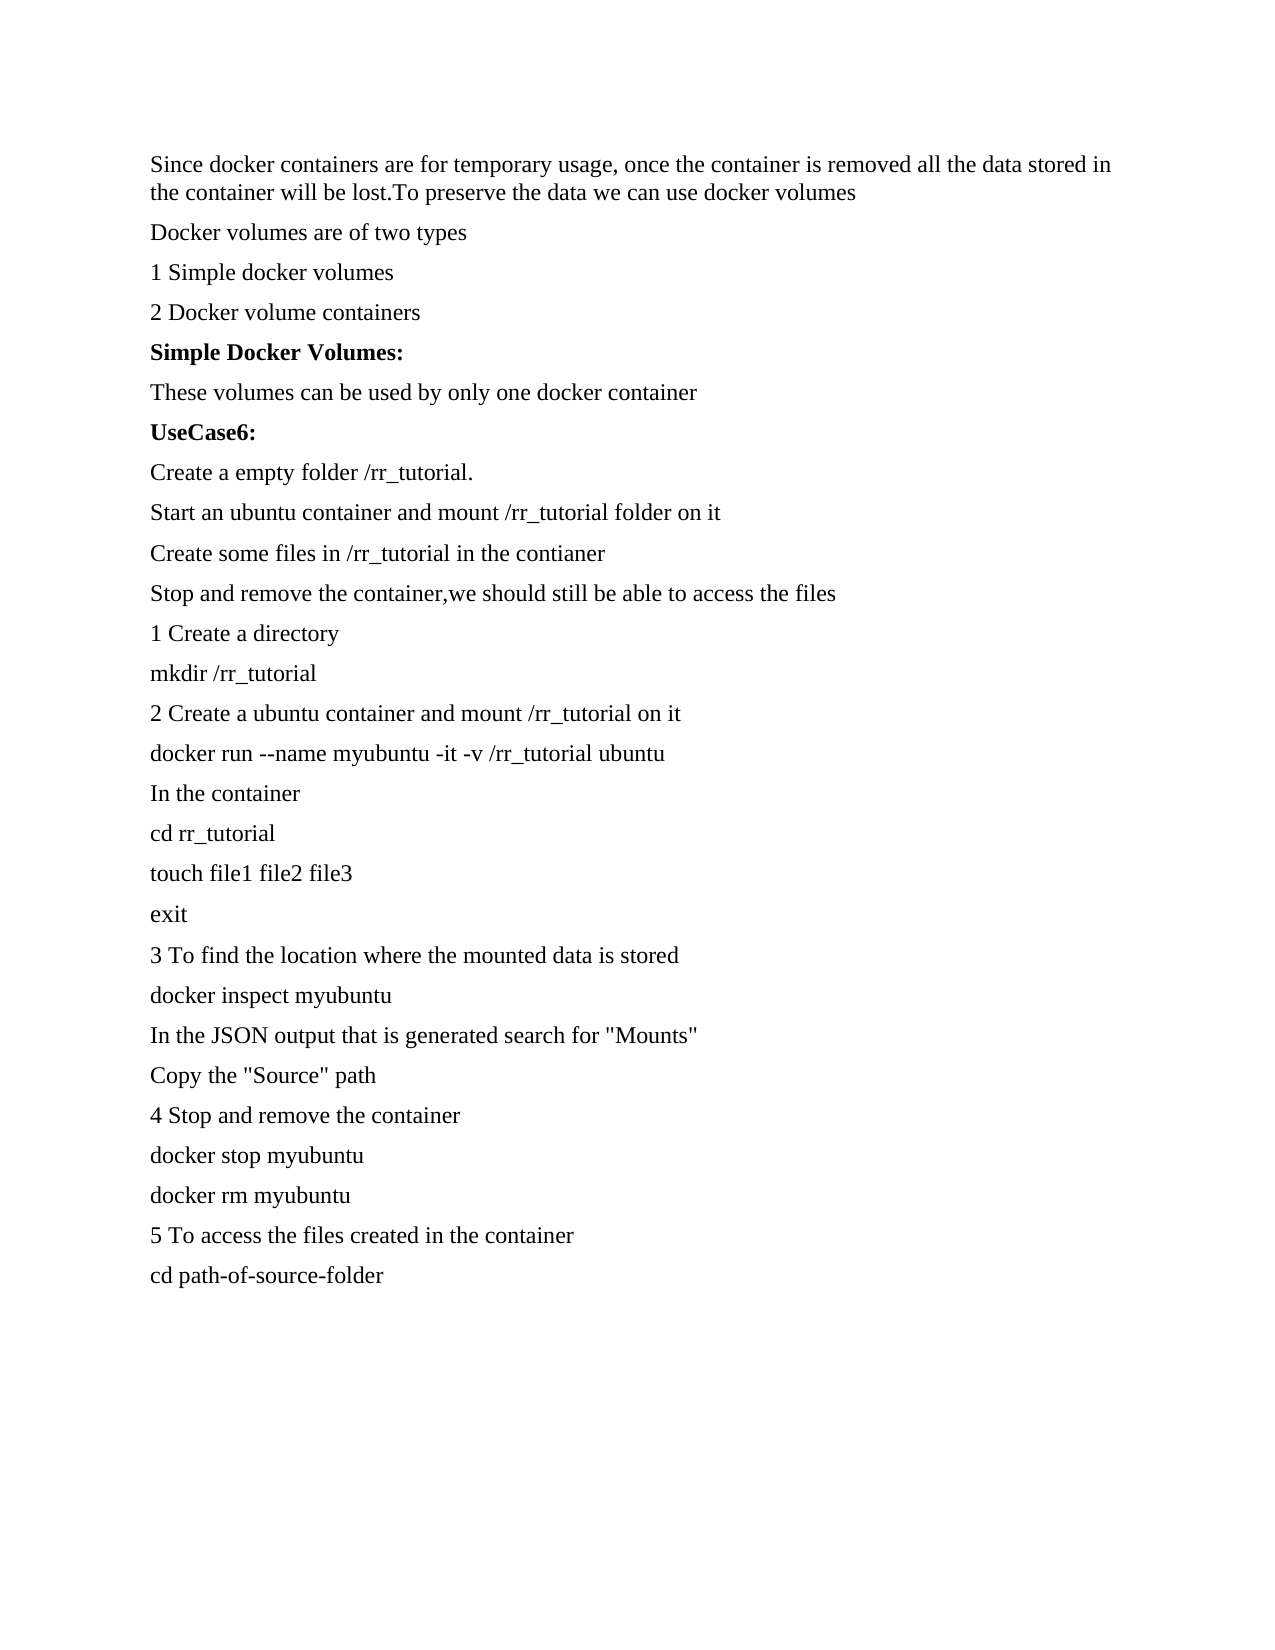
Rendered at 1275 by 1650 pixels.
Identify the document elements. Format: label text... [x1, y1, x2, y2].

text Start an ubuntu container and mount /rr_tutorial folder on it [150, 498, 1125, 526]
text 2 Create a ubuntu container and mount /rr_tutorial on it [150, 699, 1125, 727]
text Since docker containers are for temporary usage, once the container is removed all the data stored in the container will be lost.To preserve the data we can use docker volumes [150, 150, 1125, 205]
text docker stop myubuntu [150, 1141, 1125, 1169]
text UseCase6: [150, 418, 1125, 446]
text docker inspect myubuntu [150, 981, 1125, 1008]
text Create some files in /rr_tutorial in the contianer [150, 538, 1125, 566]
text 1 Simple docker volumes [150, 258, 1125, 285]
text cd path-of-source-folder [150, 1262, 1125, 1289]
text Simple Docker Volumes: [150, 338, 1125, 366]
text Docker volumes are of two types [150, 218, 1125, 245]
text 5 To access the files created in the container [150, 1221, 1125, 1249]
text In the JSON output that is generated search for "Mounts" [150, 1021, 1125, 1048]
text Create a empty folder /rr_tutorial. [150, 458, 1125, 486]
text In the container [150, 779, 1125, 807]
text docker run --name myubuntu -it -v /rr_tutorial ubuntu [150, 739, 1125, 767]
text mkdir /rr_tutorial [150, 659, 1125, 686]
text 2 Docker volume containers [150, 298, 1125, 326]
text Stop and remove the container,we should still be able to access the files [150, 579, 1125, 606]
text docker rm myubuntu [150, 1181, 1125, 1209]
text cd rr_tutorial [150, 819, 1125, 847]
text touch file1 file2 file3 [150, 859, 1125, 887]
text 1 Create a directory [150, 619, 1125, 646]
text These volumes can be used by only one docker container [150, 378, 1125, 406]
text Copy the "Source" path [150, 1061, 1125, 1089]
text 3 To find the location where the mounted data is stored [150, 941, 1125, 968]
text 4 Stop and remove the container [150, 1101, 1125, 1129]
text exit [150, 899, 1125, 928]
